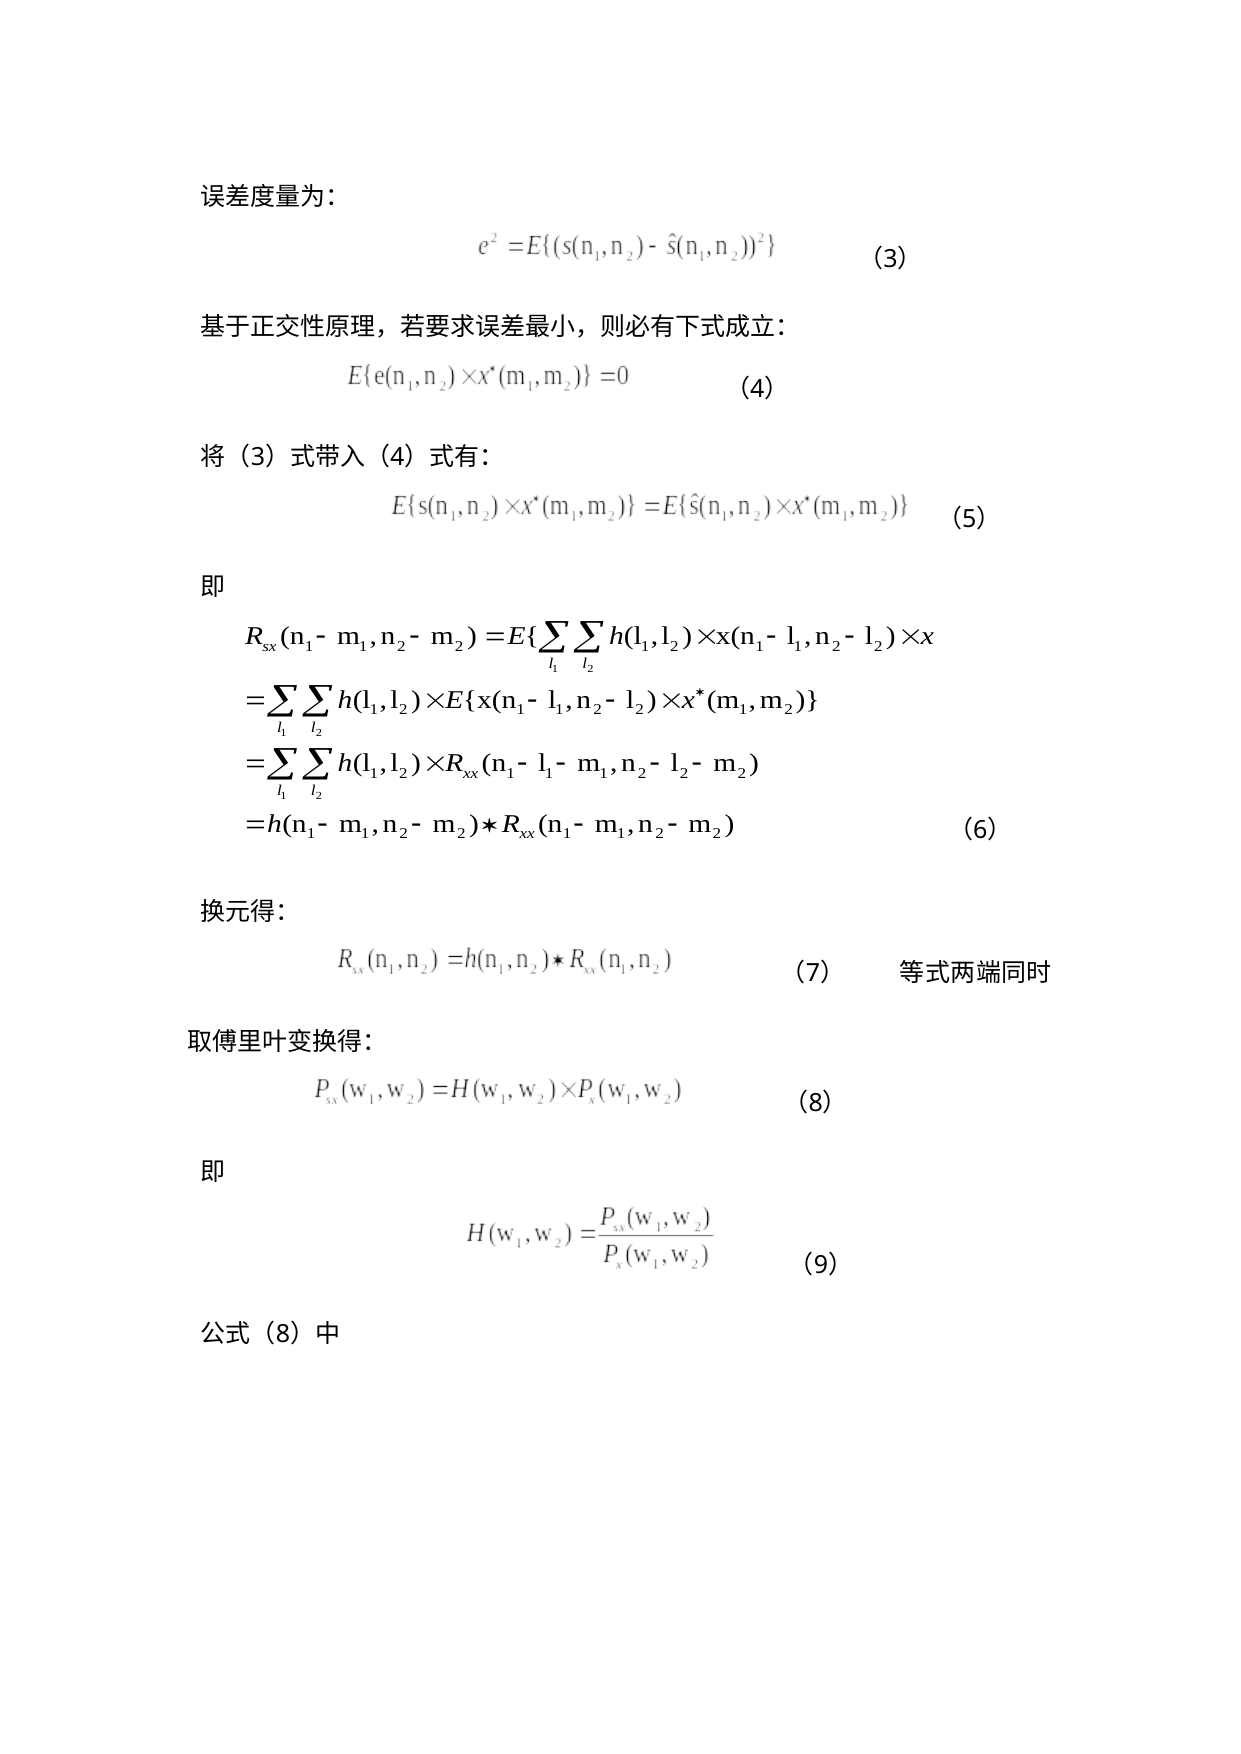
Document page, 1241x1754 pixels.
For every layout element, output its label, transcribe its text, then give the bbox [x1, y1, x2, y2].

text 误差度量为： [187, 162, 1053, 227]
text 即 [187, 1137, 1053, 1202]
text （3） [187, 227, 1053, 292]
text （7） 等式两端同时取傅里叶变换得： [187, 942, 1053, 1072]
text 基于正交性原理，若要求误差最小，则必有下式成立： [187, 292, 1053, 357]
text （6） [187, 617, 1053, 877]
text （9） [187, 1202, 1053, 1299]
text 将（3）式带入（4）式有： [187, 422, 1053, 487]
text （5） [187, 487, 1053, 552]
text 换元得： [187, 877, 1053, 942]
text （8） [187, 1072, 1053, 1137]
text 公式（8）中 [187, 1299, 1053, 1364]
text （4） [187, 357, 1053, 422]
text 即 [187, 552, 1053, 617]
